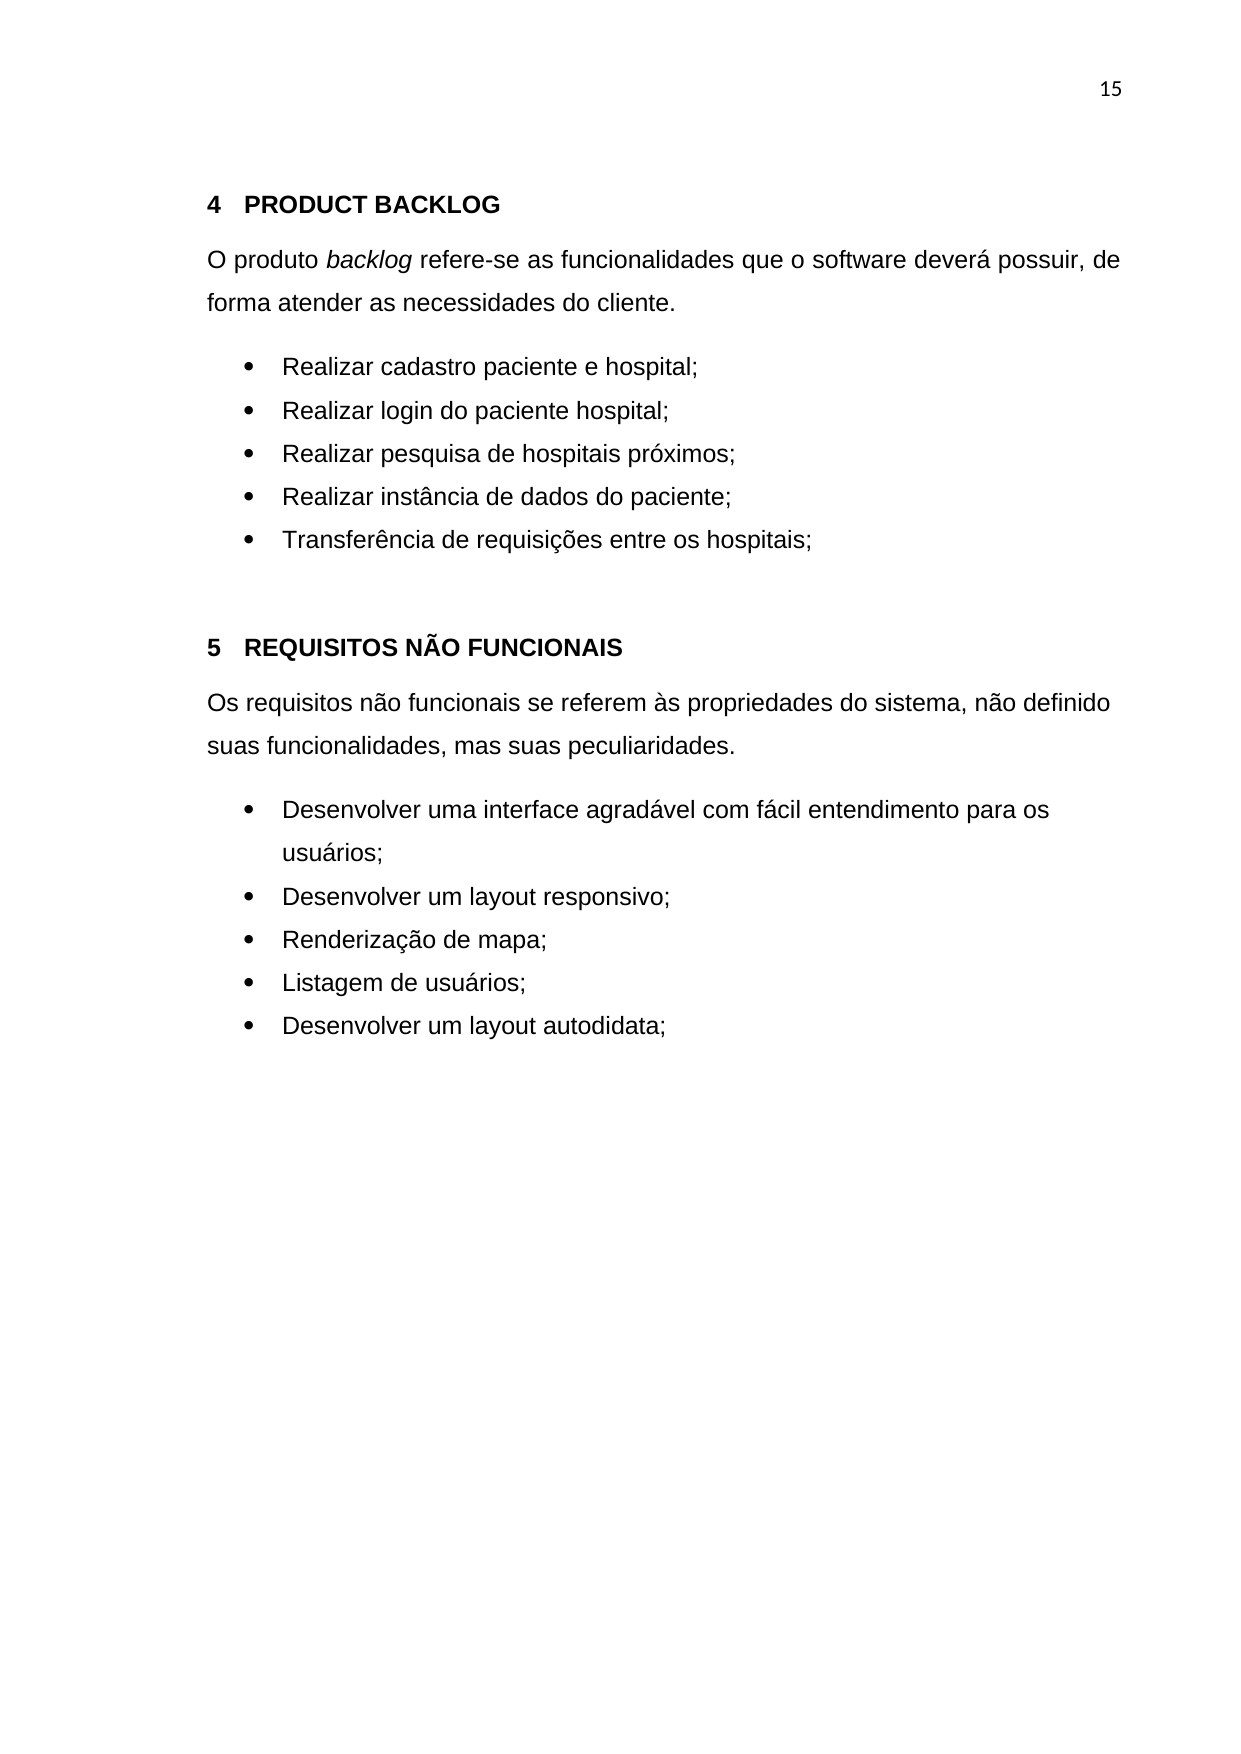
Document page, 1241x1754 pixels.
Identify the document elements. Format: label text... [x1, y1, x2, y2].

list Realizar instância de dados do paciente; [244, 482, 1122, 511]
list Listagem de usuários; [244, 968, 1122, 997]
text Os requisitos não funcionais se referem às propriedades do sistema, não definido suas funcionalidades, mas suas peculiaridades. [207, 688, 1122, 760]
list Transferência de requisições entre os hospitais; [244, 525, 1122, 554]
subtitle REQUISITOS NÃO FUNCIONAIS [207, 632, 1122, 661]
list Renderização de mapa; [244, 925, 1122, 954]
list Realizar cadastro paciente e hospital; [244, 352, 1122, 381]
list Desenvolver um layout responsivo; [244, 882, 1122, 910]
list Realizar pesquisa de hospitais próximos; [244, 439, 1122, 468]
subtitle PRODUCT BACKLOG [207, 190, 1122, 218]
text O produto backlog refere-se as funcionalidades que o software deverá possuir, de forma atender as necessidades do cliente. [207, 245, 1122, 317]
list Realizar login do paciente hospital; [244, 396, 1122, 424]
list Desenvolver uma interface agradável com fácil entendimento para os usuários; [244, 795, 1122, 867]
list Desenvolver um layout autodidata; [244, 1011, 1122, 1040]
